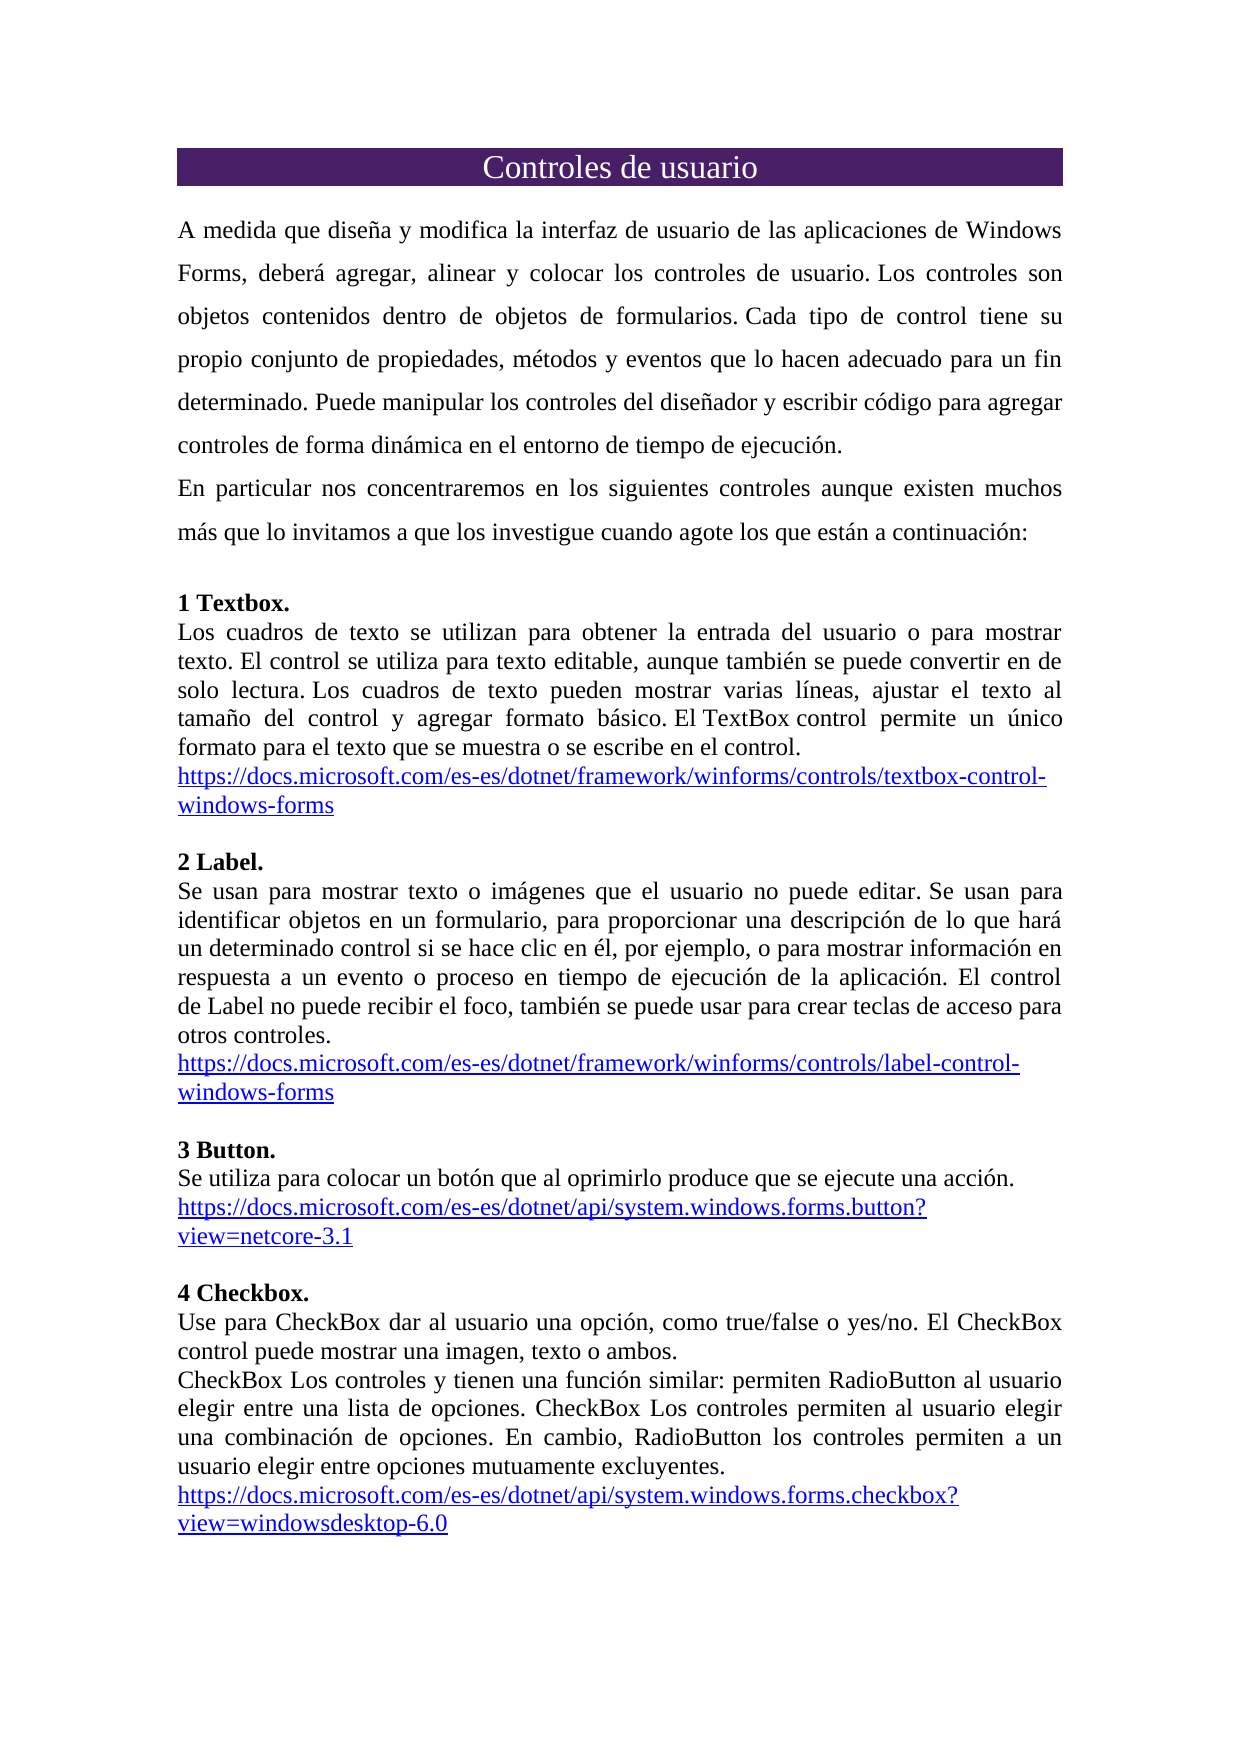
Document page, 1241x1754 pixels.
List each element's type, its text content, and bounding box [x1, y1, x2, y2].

text Se usan para mostrar texto o imágenes que el usuario no puede editar. Se usan para identificar objetos en un formulario, para proporcionar una descripción de lo que hará un determinado control si se hace clic en él, por ejemplo, o para mostrar información en respuesta a un evento o proceso en tiempo de ejecución de la aplicación. El control de Label no puede recibir el foco, también se puede usar para crear teclas de acceso para otros controles. [177, 876, 1063, 1048]
text 1 Textbox. [177, 588, 1063, 617]
text A medida que diseña y modifica la interfaz de usuario de las aplicaciones de Windows Forms, deberá agregar, alinear y colocar los controles de usuario. Los controles son objetos contenidos dentro de objetos de formularios. Cada tipo de control tiene su propio conjunto de propiedades, métodos y eventos que lo hacen adecuado para un fin determinado. Puede manipular los controles del diseñador y escribir código para agregar controles de forma dinámica en el entorno de tiempo de ejecución. [177, 215, 1063, 459]
text Controles de usuario [177, 148, 1063, 186]
text https://docs.microsoft.com/es-es/dotnet/api/system.windows.forms.checkbox?view=windowsdesktop-6.0 [177, 1480, 1063, 1537]
text 4 Checkbox. [177, 1278, 1063, 1307]
text Los cuadros de texto se utilizan para obtener la entrada del usuario o para mostrar texto. El control se utiliza para texto editable, aunque también se puede convertir en de solo lectura. Los cuadros de texto pueden mostrar varias líneas, ajustar el texto al tamaño del control y agregar formato básico. El TextBox control permite un único formato para el texto que se muestra o se escribe en el control. [177, 617, 1063, 761]
text Use para CheckBox dar al usuario una opción, como true/false o yes/no. El CheckBox control puede mostrar una imagen, texto o ambos. [177, 1307, 1063, 1365]
text En particular nos concentraremos en los siguientes controles aunque existen muchos más que lo invitamos a que los investigue cuando agote los que están a continuación: [177, 473, 1063, 545]
text 2 Label. [177, 847, 1063, 876]
text 3 Button. [177, 1135, 1063, 1163]
text CheckBox Los controles y tienen una función similar: permiten RadioButton al usuario elegir entre una lista de opciones. CheckBox Los controles permiten al usuario elegir una combinación de opciones. En cambio, RadioButton los controles permiten a un usuario elegir entre opciones mutuamente excluyentes. [177, 1365, 1063, 1480]
text https://docs.microsoft.com/es-es/dotnet/framework/winforms/controls/textbox-control-windows-forms [177, 761, 1063, 818]
text Se utiliza para colocar un botón que al oprimirlo produce que se ejecute una acción. https://docs.microsoft.com/es-es/dotnet/api/system.windows.forms.button?view=netcore-3.1 [177, 1163, 1063, 1250]
text https://docs.microsoft.com/es-es/dotnet/framework/winforms/controls/label-control-windows-forms [177, 1048, 1063, 1106]
